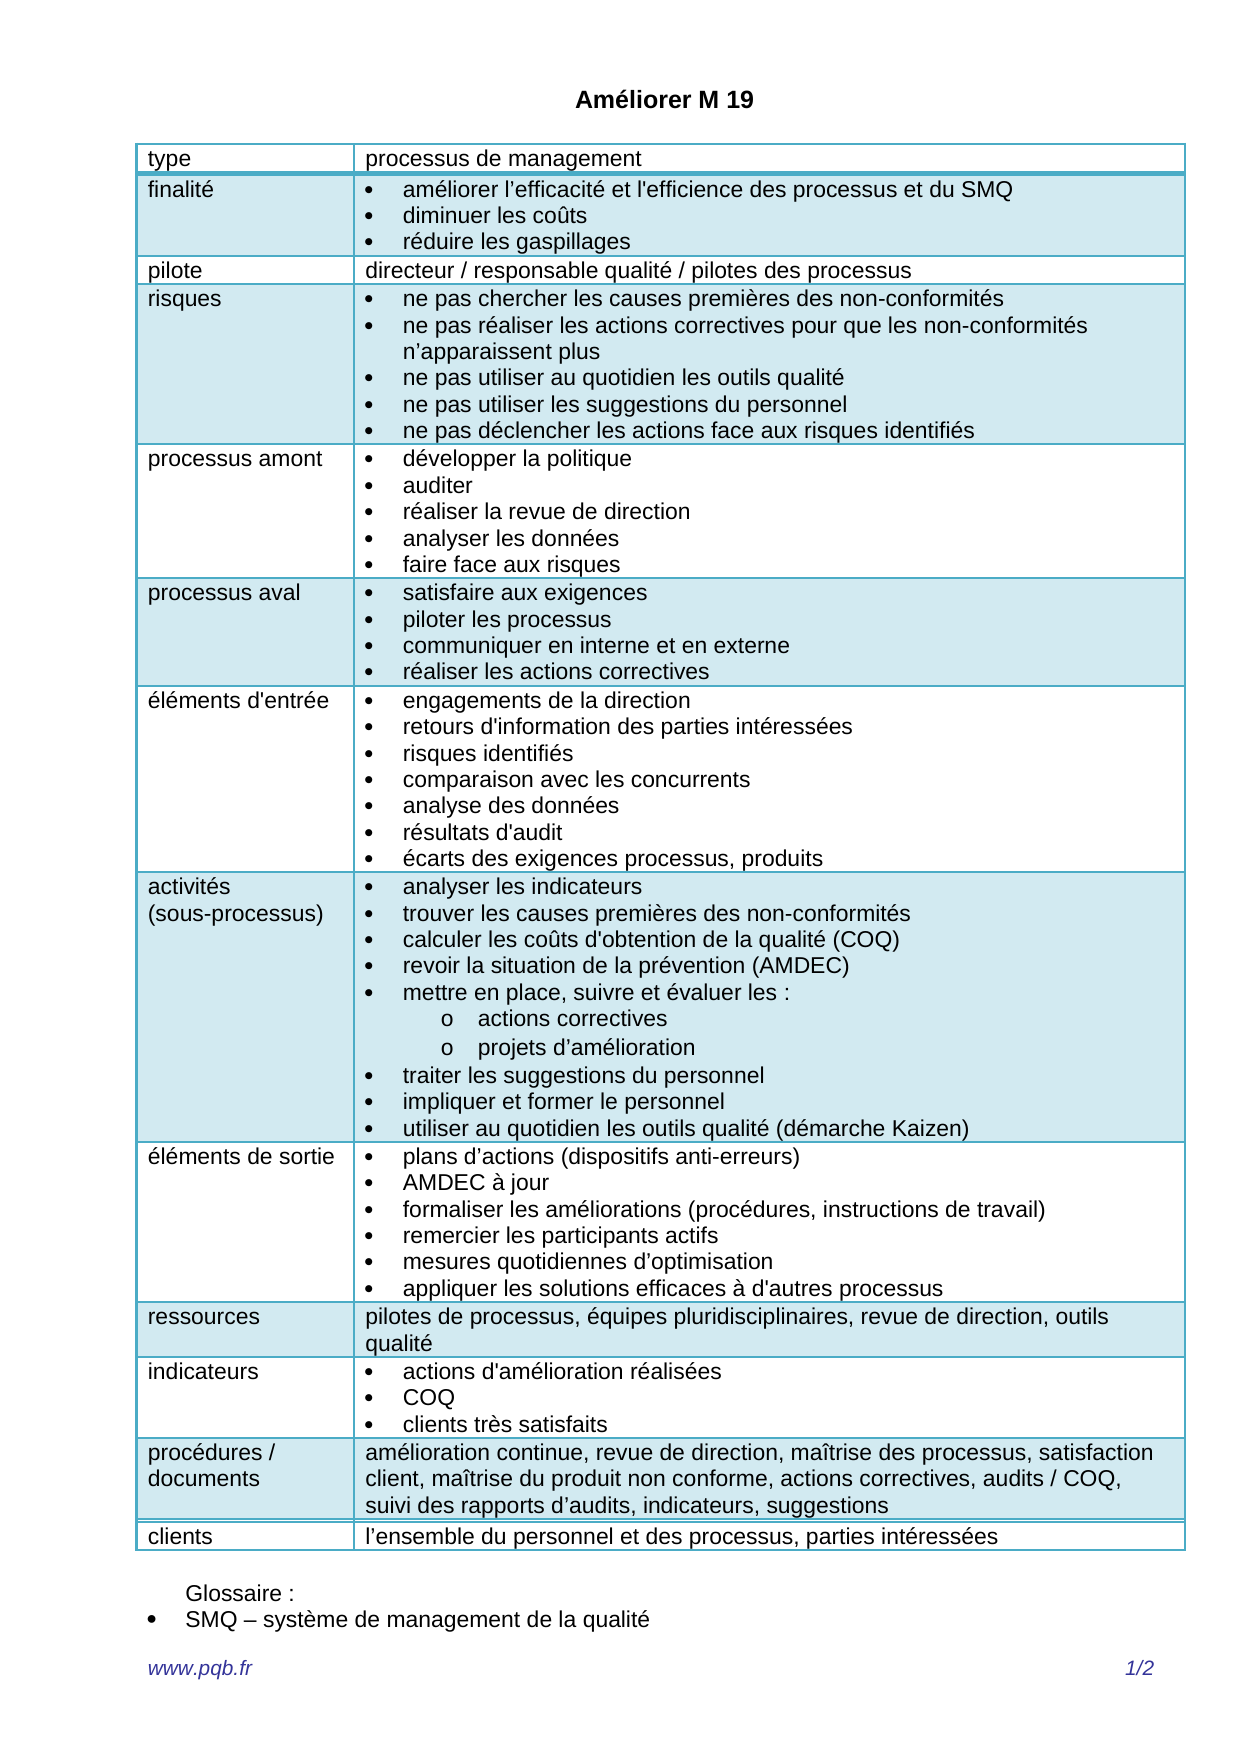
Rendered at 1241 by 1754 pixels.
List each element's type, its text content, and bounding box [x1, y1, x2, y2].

table_cell processus aval [138, 579, 353, 685]
table_header type [138, 145, 353, 171]
table_cell risques [138, 285, 353, 443]
table_cell engagements de la direction retours d'information des parties intéressées risques identifiés comparaison avec les concurrents analyse des données résultats d'audit écarts des exigences processus, produits [355, 687, 1184, 871]
table_cell pilote [138, 257, 353, 283]
table_header processus de management [355, 145, 1184, 171]
table_cell plans d’actions (dispositifs anti-erreurs) AMDEC à jour formaliser les améliorations (procédures, instructions de travail) remercier les participants actifs mesures quotidiennes d’optimisation appliquer les solutions efficaces à d'autres processus [355, 1143, 1184, 1301]
title Améliorer M 19 [148, 85, 1181, 114]
table_cell processus amont [138, 445, 353, 577]
table_cell actions d'amélioration réalisées COQ clients très satisfaits [355, 1358, 1184, 1437]
table_cell indicateurs [138, 1358, 353, 1437]
table_cell pilotes de processus, équipes pluridisciplinaires, revue de direction, outils qualité [355, 1303, 1184, 1356]
table_cell finalité [138, 176, 353, 255]
table_cell développer la politique auditer réaliser la revue de direction analyser les données faire face aux risques [355, 445, 1184, 577]
table_cell directeur / responsable qualité / pilotes des processus [355, 257, 1184, 283]
table_cell éléments de sortie [138, 1143, 353, 1301]
table_cell l’ensemble du personnel et des processus, parties intéressées [355, 1523, 1184, 1549]
table_cell ressources [138, 1303, 353, 1356]
table_cell activités (sous-processus) [138, 873, 353, 1141]
text Glossaire : [185, 1580, 1181, 1606]
table_cell clients [138, 1523, 353, 1549]
table_cell amélioration continue, revue de direction, maîtrise des processus, satisfaction client, maîtrise du produit non conforme, actions correctives, audits / COQ, suivi des rapports d’audits, indicateurs, suggestions [355, 1439, 1184, 1518]
list SMQ – système de management de la qualité [148, 1606, 1181, 1633]
table_cell analyser les indicateurs trouver les causes premières des non-conformités calculer les coûts d'obtention de la qualité (COQ) revoir la situation de la prévention (AMDEC) mettre en place, suivre et évaluer les : actions correctives projets d’amélioration traiter les suggestions du personnel impliquer et former le personnel utiliser au quotidien les outils qualité (démarche Kaizen) [355, 873, 1184, 1141]
table_cell éléments d'entrée [138, 687, 353, 871]
table_cell procédures / documents [138, 1439, 353, 1518]
table_cell ne pas chercher les causes premières des non-conformités ne pas réaliser les actions correctives pour que les non-conformités n’apparaissent plus ne pas utiliser au quotidien les outils qualité ne pas utiliser les suggestions du personnel ne pas déclencher les actions face aux risques identifiés [355, 285, 1184, 443]
table_cell satisfaire aux exigences piloter les processus communiquer en interne et en externe réaliser les actions correctives [355, 579, 1184, 685]
table_cell améliorer l’efficacité et l'efficience des processus et du SMQ diminuer les coûts réduire les gaspillages [355, 176, 1184, 255]
